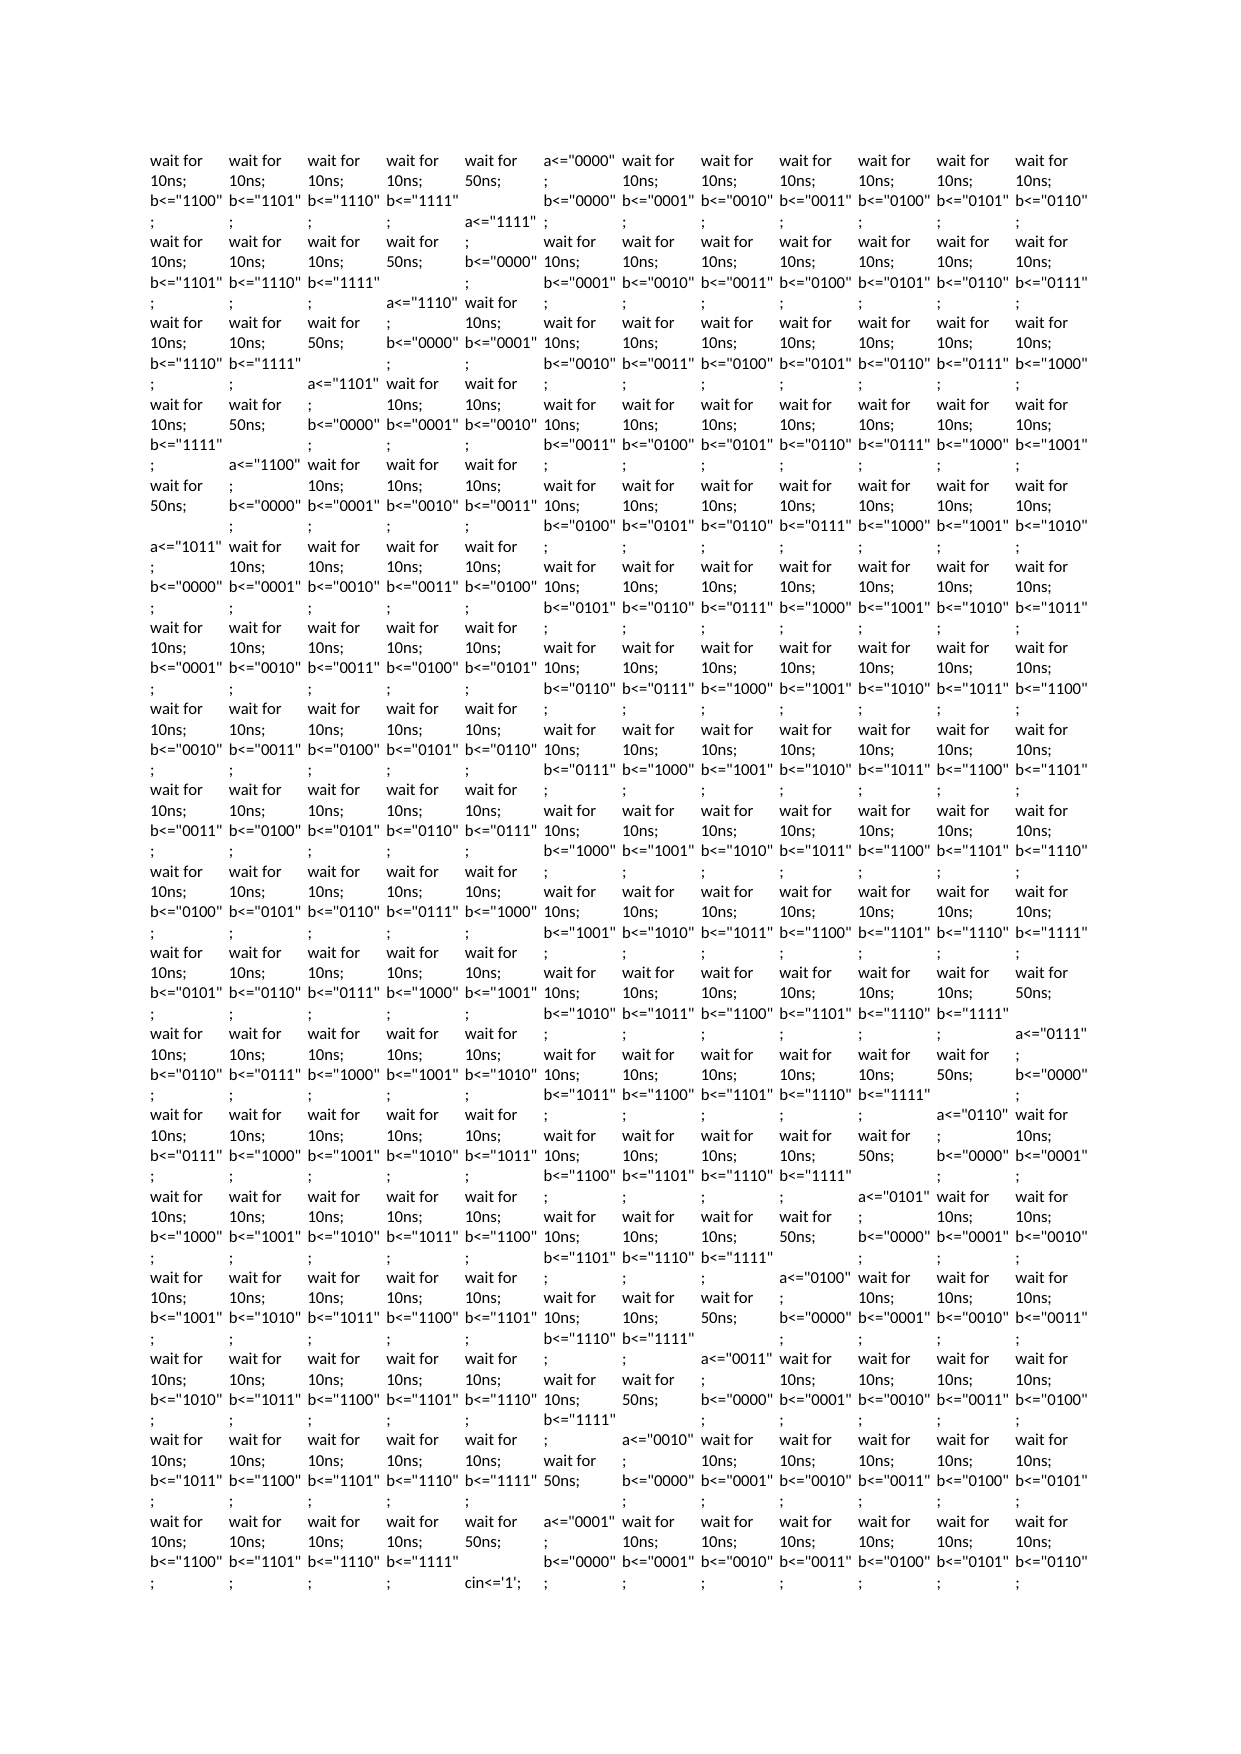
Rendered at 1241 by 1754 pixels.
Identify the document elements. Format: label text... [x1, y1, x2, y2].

text wait for 10ns; [543, 800, 618, 841]
text b<="1010"; [858, 678, 933, 719]
text wait for 10ns; [307, 1348, 382, 1389]
text wait for 10ns; [622, 312, 697, 353]
text b<="0110"; [779, 434, 854, 475]
text b<="1010"; [701, 841, 776, 881]
text wait for 10ns; [307, 1430, 382, 1470]
text wait for 10ns; [701, 962, 776, 1003]
text b<="0101"; [779, 353, 854, 394]
text b<="0110"; [229, 983, 304, 1023]
text wait for 10ns; [386, 617, 461, 658]
text wait for 10ns; [622, 1044, 697, 1084]
text wait for 10ns; [858, 231, 933, 272]
text b<="1100"; [464, 1227, 540, 1267]
text b<="0100"; [543, 516, 618, 556]
text b<="1110"; [150, 353, 225, 394]
text wait for 10ns; [307, 1105, 382, 1145]
text wait for 10ns; [779, 719, 854, 759]
text wait for 10ns; [701, 312, 776, 353]
text wait for 10ns; [622, 1125, 697, 1166]
text b<="1110"; [779, 1084, 854, 1125]
text wait for 10ns; [307, 1186, 382, 1227]
text b<="0111"; [386, 902, 461, 942]
text wait for 10ns; [1015, 719, 1090, 759]
text wait for 50ns; [858, 1125, 933, 1166]
text a<="0110"; [936, 1105, 1012, 1145]
text wait for 10ns; [464, 292, 540, 333]
text b<="0100"; [858, 1552, 933, 1592]
text b<="0000"; [1015, 1064, 1090, 1105]
text b<="0110"; [622, 597, 697, 637]
text wait for 10ns; [229, 1348, 304, 1389]
text wait for 10ns; [701, 800, 776, 841]
text b<="1111"; [936, 1003, 1012, 1044]
text b<="1001"; [543, 922, 618, 962]
text b<="0001"; [1015, 1145, 1090, 1186]
text wait for 10ns; [150, 617, 225, 658]
text b<="0101"; [858, 272, 933, 312]
text b<="0110"; [936, 272, 1012, 312]
text wait for 10ns; [307, 455, 382, 495]
text b<="0000"; [701, 1389, 776, 1430]
text b<="1000"; [150, 1227, 225, 1267]
text b<="1111"; [386, 1552, 461, 1592]
text wait for 10ns; [386, 780, 461, 820]
text wait for 10ns; [701, 1125, 776, 1166]
text b<="1110"; [936, 922, 1012, 962]
text wait for 10ns; [150, 231, 225, 272]
text b<="1110"; [307, 1552, 382, 1592]
text wait for 10ns; [701, 637, 776, 678]
text b<="0100"; [464, 577, 540, 617]
text wait for 10ns; [936, 1267, 1012, 1308]
text b<="0110"; [1015, 1552, 1090, 1592]
text wait for 10ns; [936, 231, 1012, 272]
text wait for 10ns; [150, 1186, 225, 1227]
text b<="0011"; [858, 1470, 933, 1511]
text wait for 10ns; [386, 536, 461, 577]
text b<="1110"; [622, 1247, 697, 1287]
text b<="0100"; [701, 353, 776, 394]
text wait for 10ns; [386, 1511, 461, 1552]
text b<="0100"; [622, 434, 697, 475]
text wait for 10ns; [1015, 1105, 1090, 1145]
text wait for 10ns; [386, 455, 461, 495]
text b<="1001"; [386, 1064, 461, 1105]
text wait for 10ns; [1015, 1348, 1090, 1389]
text wait for 10ns; [779, 231, 854, 272]
text b<="1001"; [1015, 434, 1090, 475]
text b<="1000"; [779, 597, 854, 637]
text wait for 10ns; [936, 800, 1012, 841]
text wait for 10ns; [779, 1348, 854, 1389]
text wait for 10ns; [622, 719, 697, 759]
text a<="1100"; [229, 455, 304, 495]
text b<="1010"; [1015, 516, 1090, 556]
text wait for 10ns; [936, 394, 1012, 434]
text wait for 10ns; [150, 1267, 225, 1308]
text wait for 10ns; [543, 1206, 618, 1247]
text b<="0010"; [779, 1470, 854, 1511]
text wait for 10ns; [229, 1267, 304, 1308]
text wait for 10ns; [229, 150, 304, 191]
text b<="1111"; [307, 272, 382, 312]
text wait for 10ns; [858, 1044, 933, 1084]
text b<="0001"; [858, 1308, 933, 1348]
text b<="1100"; [150, 191, 225, 231]
text wait for 10ns; [622, 881, 697, 922]
text wait for 10ns; [779, 962, 854, 1003]
text b<="0010"; [464, 414, 540, 455]
text wait for 10ns; [1015, 1267, 1090, 1308]
text wait for 10ns; [622, 556, 697, 597]
text wait for 10ns; [543, 475, 618, 516]
text wait for 10ns; [464, 1023, 540, 1064]
text b<="0110"; [386, 820, 461, 861]
text wait for 10ns; [779, 881, 854, 922]
text wait for 10ns; [701, 556, 776, 597]
text wait for 10ns; [307, 780, 382, 820]
text b<="1111"; [858, 1084, 933, 1125]
text wait for 10ns; [543, 719, 618, 759]
text b<="1111"; [622, 1328, 697, 1369]
text wait for 10ns; [858, 1430, 933, 1470]
text wait for 10ns; [1015, 800, 1090, 841]
text b<="0110"; [858, 353, 933, 394]
text b<="0011"; [779, 1552, 854, 1592]
text b<="1001"; [779, 678, 854, 719]
text b<="1101"; [622, 1166, 697, 1206]
text wait for 10ns; [307, 698, 382, 739]
text b<="0010"; [701, 191, 776, 231]
text wait for 10ns; [622, 1206, 697, 1247]
text b<="1110"; [464, 1389, 540, 1430]
text wait for 10ns; [779, 800, 854, 841]
text wait for 10ns; [543, 962, 618, 1003]
text wait for 10ns; [464, 617, 540, 658]
text b<="0000"; [622, 1470, 697, 1511]
text b<="1100"; [622, 1084, 697, 1125]
text b<="0000"; [543, 1552, 618, 1592]
text wait for 10ns; [1015, 231, 1090, 272]
text b<="1101"; [858, 922, 933, 962]
text wait for 10ns; [1015, 637, 1090, 678]
text cin<='1'; [464, 1572, 540, 1592]
text wait for 10ns; [858, 1348, 933, 1389]
text b<="0111"; [1015, 272, 1090, 312]
text wait for 10ns; [779, 556, 854, 597]
text b<="0010"; [307, 577, 382, 617]
text b<="0100"; [858, 191, 933, 231]
text wait for 10ns; [858, 637, 933, 678]
text b<="0111"; [464, 820, 540, 861]
text b<="0001"; [622, 191, 697, 231]
text b<="1011"; [936, 678, 1012, 719]
text b<="1010"; [307, 1227, 382, 1267]
text wait for 10ns; [936, 1348, 1012, 1389]
text b<="1100"; [386, 1308, 461, 1348]
text b<="1001"; [622, 841, 697, 881]
text b<="1100"; [543, 1166, 618, 1206]
text a<="0010"; [622, 1430, 697, 1470]
text b<="0110"; [543, 678, 618, 719]
text b<="0100"; [779, 272, 854, 312]
text b<="0100"; [386, 658, 461, 698]
text wait for 10ns; [858, 150, 933, 191]
text b<="1111"; [386, 191, 461, 231]
text b<="1111"; [464, 1470, 540, 1511]
text wait for 10ns; [150, 312, 225, 353]
text b<="1011"; [464, 1145, 540, 1186]
text b<="0011"; [936, 1389, 1012, 1430]
text wait for 10ns; [779, 1430, 854, 1470]
text b<="0111"; [779, 516, 854, 556]
text wait for 10ns; [779, 150, 854, 191]
text b<="0001"; [229, 577, 304, 617]
text a<="0000"; [543, 150, 618, 191]
text wait for 10ns; [1015, 150, 1090, 191]
text wait for 10ns; [229, 1023, 304, 1064]
text wait for 10ns; [543, 1044, 618, 1084]
text b<="0100"; [307, 739, 382, 780]
text wait for 10ns; [622, 800, 697, 841]
text wait for 10ns; [858, 881, 933, 922]
text wait for 10ns; [622, 1511, 697, 1552]
text b<="0110"; [701, 516, 776, 556]
text b<="1100"; [701, 1003, 776, 1044]
text b<="1010"; [936, 597, 1012, 637]
text b<="0001"; [622, 1552, 697, 1592]
text wait for 10ns; [464, 780, 540, 820]
text b<="0111"; [307, 983, 382, 1023]
text wait for 10ns; [1015, 394, 1090, 434]
text wait for 10ns; [622, 1287, 697, 1328]
text b<="1010"; [150, 1389, 225, 1430]
text wait for 10ns; [464, 861, 540, 902]
text b<="1000"; [1015, 353, 1090, 394]
text wait for 10ns; [858, 800, 933, 841]
text wait for 10ns; [386, 861, 461, 902]
text b<="1000"; [386, 983, 461, 1023]
text b<="1011"; [858, 759, 933, 800]
text b<="0011"; [622, 353, 697, 394]
text a<="0101"; [858, 1186, 933, 1227]
text wait for 10ns; [464, 455, 540, 495]
text wait for 10ns; [386, 373, 461, 414]
text b<="0111"; [543, 759, 618, 800]
text b<="0100"; [936, 1470, 1012, 1511]
text b<="1110"; [307, 191, 382, 231]
text b<="0101"; [936, 1552, 1012, 1592]
text b<="1110"; [1015, 841, 1090, 881]
text wait for 50ns; [386, 231, 461, 272]
text b<="1101"; [307, 1470, 382, 1511]
text wait for 10ns; [464, 373, 540, 414]
text wait for 10ns; [701, 1511, 776, 1552]
text wait for 10ns; [307, 617, 382, 658]
text b<="0101"; [936, 191, 1012, 231]
text b<="0001"; [936, 1227, 1012, 1267]
text b<="1001"; [858, 597, 933, 637]
text b<="0111"; [936, 353, 1012, 394]
text b<="0111"; [701, 597, 776, 637]
text wait for 10ns; [229, 861, 304, 902]
text b<="1101"; [701, 1084, 776, 1125]
text wait for 10ns; [858, 394, 933, 434]
text b<="0000"; [858, 1227, 933, 1267]
text b<="1010"; [622, 922, 697, 962]
text wait for 10ns; [229, 698, 304, 739]
text b<="0111"; [229, 1064, 304, 1105]
text wait for 10ns; [936, 475, 1012, 516]
text wait for 10ns; [229, 617, 304, 658]
text wait for 10ns; [150, 1348, 225, 1389]
text wait for 10ns; [936, 1430, 1012, 1470]
text b<="0101"; [1015, 1470, 1090, 1511]
text wait for 50ns; [701, 1287, 776, 1328]
text b<="1110"; [229, 272, 304, 312]
text b<="0001"; [307, 495, 382, 536]
text b<="0001"; [464, 333, 540, 373]
text b<="0010"; [150, 739, 225, 780]
text b<="0011"; [464, 495, 540, 536]
text b<="0101"; [150, 983, 225, 1023]
text b<="0001"; [701, 1470, 776, 1511]
text wait for 10ns; [464, 698, 540, 739]
text b<="0000"; [229, 495, 304, 536]
text b<="0110"; [464, 739, 540, 780]
text wait for 10ns; [858, 556, 933, 597]
text b<="1000"; [701, 678, 776, 719]
text wait for 10ns; [936, 719, 1012, 759]
text b<="1000"; [622, 759, 697, 800]
text b<="0111"; [150, 1145, 225, 1186]
text b<="1011"; [150, 1470, 225, 1511]
text wait for 10ns; [858, 312, 933, 353]
text b<="0101"; [464, 658, 540, 698]
text a<="0001"; [543, 1511, 618, 1552]
text wait for 10ns; [858, 1267, 933, 1308]
text wait for 10ns; [229, 536, 304, 577]
text b<="0101"; [701, 434, 776, 475]
text wait for 10ns; [307, 861, 382, 902]
text b<="1110"; [701, 1166, 776, 1206]
text b<="1110"; [858, 1003, 933, 1044]
text wait for 50ns; [622, 1369, 697, 1409]
text wait for 10ns; [150, 150, 225, 191]
text b<="1010"; [779, 759, 854, 800]
text b<="0010"; [386, 495, 461, 536]
text b<="1111"; [1015, 922, 1090, 962]
text b<="0001"; [779, 1389, 854, 1430]
text wait for 10ns; [1015, 475, 1090, 516]
text b<="1000"; [936, 434, 1012, 475]
text wait for 10ns; [701, 1206, 776, 1247]
text b<="0111"; [622, 678, 697, 719]
text wait for 10ns; [307, 1267, 382, 1308]
text wait for 10ns; [1015, 556, 1090, 597]
text wait for 50ns; [229, 394, 304, 434]
text wait for 10ns; [622, 394, 697, 434]
text wait for 10ns; [386, 1105, 461, 1145]
text b<="1101"; [150, 272, 225, 312]
text b<="1111"; [779, 1166, 854, 1206]
text b<="0010"; [936, 1308, 1012, 1348]
text wait for 10ns; [779, 1511, 854, 1552]
text wait for 10ns; [936, 881, 1012, 922]
text b<="0000"; [464, 252, 540, 292]
text b<="0110"; [150, 1064, 225, 1105]
text wait for 10ns; [779, 1044, 854, 1084]
text b<="0100"; [150, 902, 225, 942]
text wait for 10ns; [701, 394, 776, 434]
text b<="1101"; [543, 1247, 618, 1287]
text wait for 10ns; [543, 637, 618, 678]
text b<="1011"; [1015, 597, 1090, 637]
text b<="1110"; [543, 1328, 618, 1369]
text wait for 10ns; [307, 231, 382, 272]
text wait for 10ns; [779, 312, 854, 353]
text b<="1101"; [229, 191, 304, 231]
text b<="0001"; [543, 272, 618, 312]
text wait for 10ns; [386, 1267, 461, 1308]
text wait for 10ns; [464, 1267, 540, 1308]
text wait for 10ns; [779, 637, 854, 678]
text b<="1011"; [701, 922, 776, 962]
text b<="1100"; [307, 1389, 382, 1430]
text b<="0000"; [936, 1145, 1012, 1186]
text wait for 10ns; [229, 1186, 304, 1227]
text b<="1000"; [543, 841, 618, 881]
text wait for 50ns; [150, 475, 225, 516]
text wait for 50ns; [779, 1206, 854, 1247]
text wait for 10ns; [779, 475, 854, 516]
text b<="0010"; [1015, 1227, 1090, 1267]
text b<="1011"; [229, 1389, 304, 1430]
text wait for 10ns; [386, 1430, 461, 1470]
text wait for 10ns; [229, 231, 304, 272]
text b<="0000"; [386, 333, 461, 373]
text b<="1000"; [464, 902, 540, 942]
text wait for 10ns; [543, 1125, 618, 1166]
text b<="0011"; [229, 739, 304, 780]
text wait for 10ns; [307, 150, 382, 191]
text wait for 10ns; [779, 1125, 854, 1166]
text wait for 10ns; [229, 1430, 304, 1470]
text wait for 10ns; [936, 556, 1012, 597]
text b<="1100"; [229, 1470, 304, 1511]
text wait for 50ns; [936, 1044, 1012, 1084]
text b<="1000"; [858, 516, 933, 556]
text b<="0100"; [229, 820, 304, 861]
text wait for 10ns; [307, 536, 382, 577]
text wait for 10ns; [858, 962, 933, 1003]
text wait for 10ns; [858, 1511, 933, 1552]
text wait for 10ns; [464, 536, 540, 577]
text b<="1000"; [229, 1145, 304, 1186]
text b<="0101"; [229, 902, 304, 942]
text a<="0011"; [701, 1348, 776, 1389]
text wait for 10ns; [701, 231, 776, 272]
text wait for 10ns; [307, 1511, 382, 1552]
text b<="1011"; [622, 1003, 697, 1044]
text b<="0011"; [701, 272, 776, 312]
text b<="1101"; [936, 841, 1012, 881]
text b<="1111"; [150, 434, 225, 475]
text wait for 10ns; [622, 475, 697, 516]
text b<="1100"; [779, 922, 854, 962]
text wait for 10ns; [307, 1023, 382, 1064]
text wait for 10ns; [229, 942, 304, 983]
text wait for 10ns; [307, 942, 382, 983]
text wait for 10ns; [150, 861, 225, 902]
text b<="0111"; [858, 434, 933, 475]
text b<="1101"; [464, 1308, 540, 1348]
text b<="1011"; [386, 1227, 461, 1267]
text a<="0111"; [1015, 1023, 1090, 1064]
text wait for 10ns; [543, 1287, 618, 1328]
text wait for 10ns; [858, 475, 933, 516]
text b<="0101"; [543, 597, 618, 637]
text wait for 10ns; [386, 1348, 461, 1389]
text wait for 10ns; [1015, 1430, 1090, 1470]
text wait for 50ns; [464, 1511, 540, 1552]
text wait for 10ns; [622, 231, 697, 272]
text wait for 10ns; [1015, 312, 1090, 353]
text b<="0000"; [543, 191, 618, 231]
text b<="0011"; [779, 191, 854, 231]
text wait for 10ns; [386, 942, 461, 983]
text b<="0101"; [307, 820, 382, 861]
text wait for 10ns; [464, 1186, 540, 1227]
text wait for 10ns; [622, 637, 697, 678]
text b<="0010"; [543, 353, 618, 394]
text b<="1010"; [386, 1145, 461, 1186]
text b<="1001"; [229, 1227, 304, 1267]
text wait for 10ns; [936, 637, 1012, 678]
text b<="1101"; [779, 1003, 854, 1044]
text wait for 50ns; [1015, 962, 1090, 1003]
text wait for 10ns; [701, 150, 776, 191]
text wait for 10ns; [464, 1348, 540, 1389]
text b<="0101"; [386, 739, 461, 780]
text wait for 10ns; [543, 231, 618, 272]
text b<="1110"; [386, 1470, 461, 1511]
text wait for 10ns; [150, 394, 225, 434]
text wait for 10ns; [543, 394, 618, 434]
text b<="0010"; [229, 658, 304, 698]
text b<="0000"; [150, 577, 225, 617]
text wait for 10ns; [386, 1023, 461, 1064]
text wait for 10ns; [150, 780, 225, 820]
text b<="0010"; [622, 272, 697, 312]
text b<="0000"; [779, 1308, 854, 1348]
text b<="0110"; [307, 902, 382, 942]
text b<="1001"; [150, 1308, 225, 1348]
text wait for 10ns; [229, 780, 304, 820]
text wait for 10ns; [464, 1105, 540, 1145]
text b<="1001"; [701, 759, 776, 800]
text b<="0011"; [386, 577, 461, 617]
text b<="1001"; [464, 983, 540, 1023]
text b<="1101"; [229, 1552, 304, 1592]
text b<="1001"; [936, 516, 1012, 556]
text wait for 10ns; [464, 942, 540, 983]
text wait for 10ns; [936, 312, 1012, 353]
text wait for 10ns; [386, 150, 461, 191]
text b<="1010"; [229, 1308, 304, 1348]
text wait for 10ns; [386, 698, 461, 739]
text b<="0000"; [307, 414, 382, 455]
text b<="0011"; [150, 820, 225, 861]
text wait for 10ns; [150, 698, 225, 739]
text wait for 10ns; [150, 1430, 225, 1470]
text a<="1011"; [150, 536, 225, 577]
text b<="1111"; [701, 1247, 776, 1287]
text wait for 10ns; [150, 1023, 225, 1064]
text b<="1011"; [779, 841, 854, 881]
text b<="0110"; [1015, 191, 1090, 231]
text wait for 10ns; [622, 962, 697, 1003]
text wait for 10ns; [936, 1186, 1012, 1227]
text wait for 10ns; [936, 1511, 1012, 1552]
text b<="1100"; [1015, 678, 1090, 719]
text b<="1111"; [229, 353, 304, 394]
text b<="1100"; [858, 841, 933, 881]
text wait for 10ns; [936, 962, 1012, 1003]
text b<="1100"; [150, 1552, 225, 1592]
text wait for 10ns; [701, 475, 776, 516]
text b<="0101"; [622, 516, 697, 556]
text wait for 10ns; [229, 1105, 304, 1145]
text wait for 10ns; [858, 719, 933, 759]
text wait for 10ns; [1015, 881, 1090, 922]
text wait for 10ns; [701, 719, 776, 759]
text wait for 10ns; [543, 556, 618, 597]
text b<="1101"; [1015, 759, 1090, 800]
text wait for 10ns; [229, 312, 304, 353]
text b<="0011"; [543, 434, 618, 475]
text wait for 10ns; [701, 1430, 776, 1470]
text b<="0011"; [307, 658, 382, 698]
text b<="0100"; [1015, 1389, 1090, 1430]
text a<="1101"; [307, 373, 382, 414]
text wait for 10ns; [229, 1511, 304, 1552]
text wait for 10ns; [936, 150, 1012, 191]
text wait for 10ns; [1015, 1511, 1090, 1552]
text wait for 10ns; [543, 1369, 618, 1409]
text wait for 10ns; [701, 1044, 776, 1084]
text wait for 50ns; [307, 312, 382, 353]
text b<="1010"; [543, 1003, 618, 1044]
text b<="0001"; [386, 414, 461, 455]
text b<="1111"; [543, 1409, 618, 1450]
text wait for 10ns; [543, 312, 618, 353]
text wait for 10ns; [701, 881, 776, 922]
text wait for 50ns; [543, 1450, 618, 1491]
text a<="1111"; [464, 211, 540, 252]
text wait for 10ns; [150, 1511, 225, 1552]
text b<="1100"; [936, 759, 1012, 800]
text b<="1001"; [307, 1145, 382, 1186]
text b<="1011"; [543, 1084, 618, 1125]
text wait for 50ns; [464, 150, 540, 191]
text b<="0010"; [858, 1389, 933, 1430]
text b<="0011"; [1015, 1308, 1090, 1348]
text b<="1000"; [307, 1064, 382, 1105]
text wait for 10ns; [622, 150, 697, 191]
text b<="0010"; [701, 1552, 776, 1592]
text wait for 10ns; [779, 394, 854, 434]
text wait for 10ns; [150, 942, 225, 983]
text wait for 10ns; [543, 881, 618, 922]
text b<="1010"; [464, 1064, 540, 1105]
text a<="1110"; [386, 292, 461, 333]
text b<="1101"; [386, 1389, 461, 1430]
text wait for 10ns; [150, 1105, 225, 1145]
text b<="0001"; [150, 658, 225, 698]
text a<="0100"; [779, 1267, 854, 1308]
text wait for 10ns; [1015, 1186, 1090, 1227]
text wait for 10ns; [386, 1186, 461, 1227]
text wait for 10ns; [464, 1430, 540, 1470]
text b<="1011"; [307, 1308, 382, 1348]
